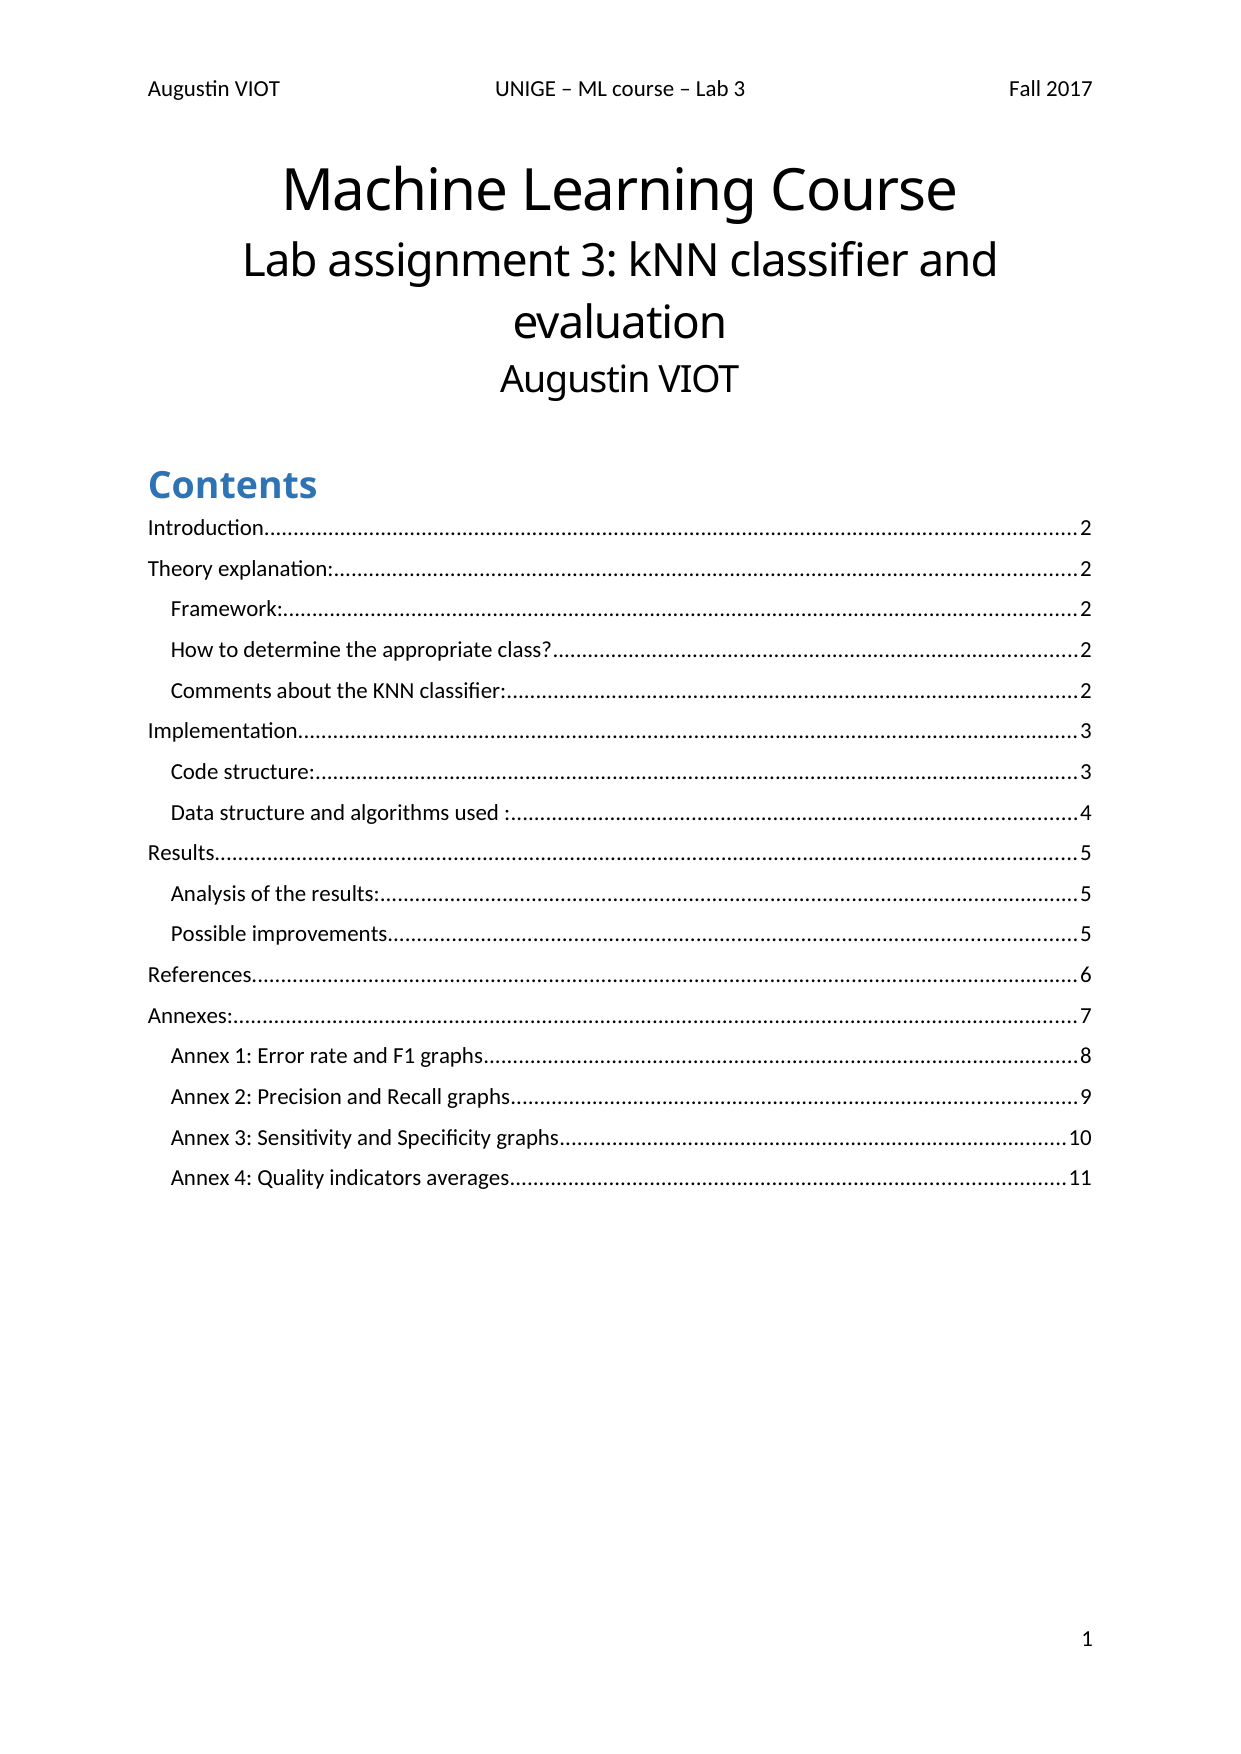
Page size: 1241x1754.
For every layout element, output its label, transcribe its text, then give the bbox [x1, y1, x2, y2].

title Machine Learning Course [148, 148, 1093, 227]
title Lab assignment 3: kNN classifier and evaluation [148, 227, 1093, 352]
title Augustin VIOT [148, 352, 1093, 403]
